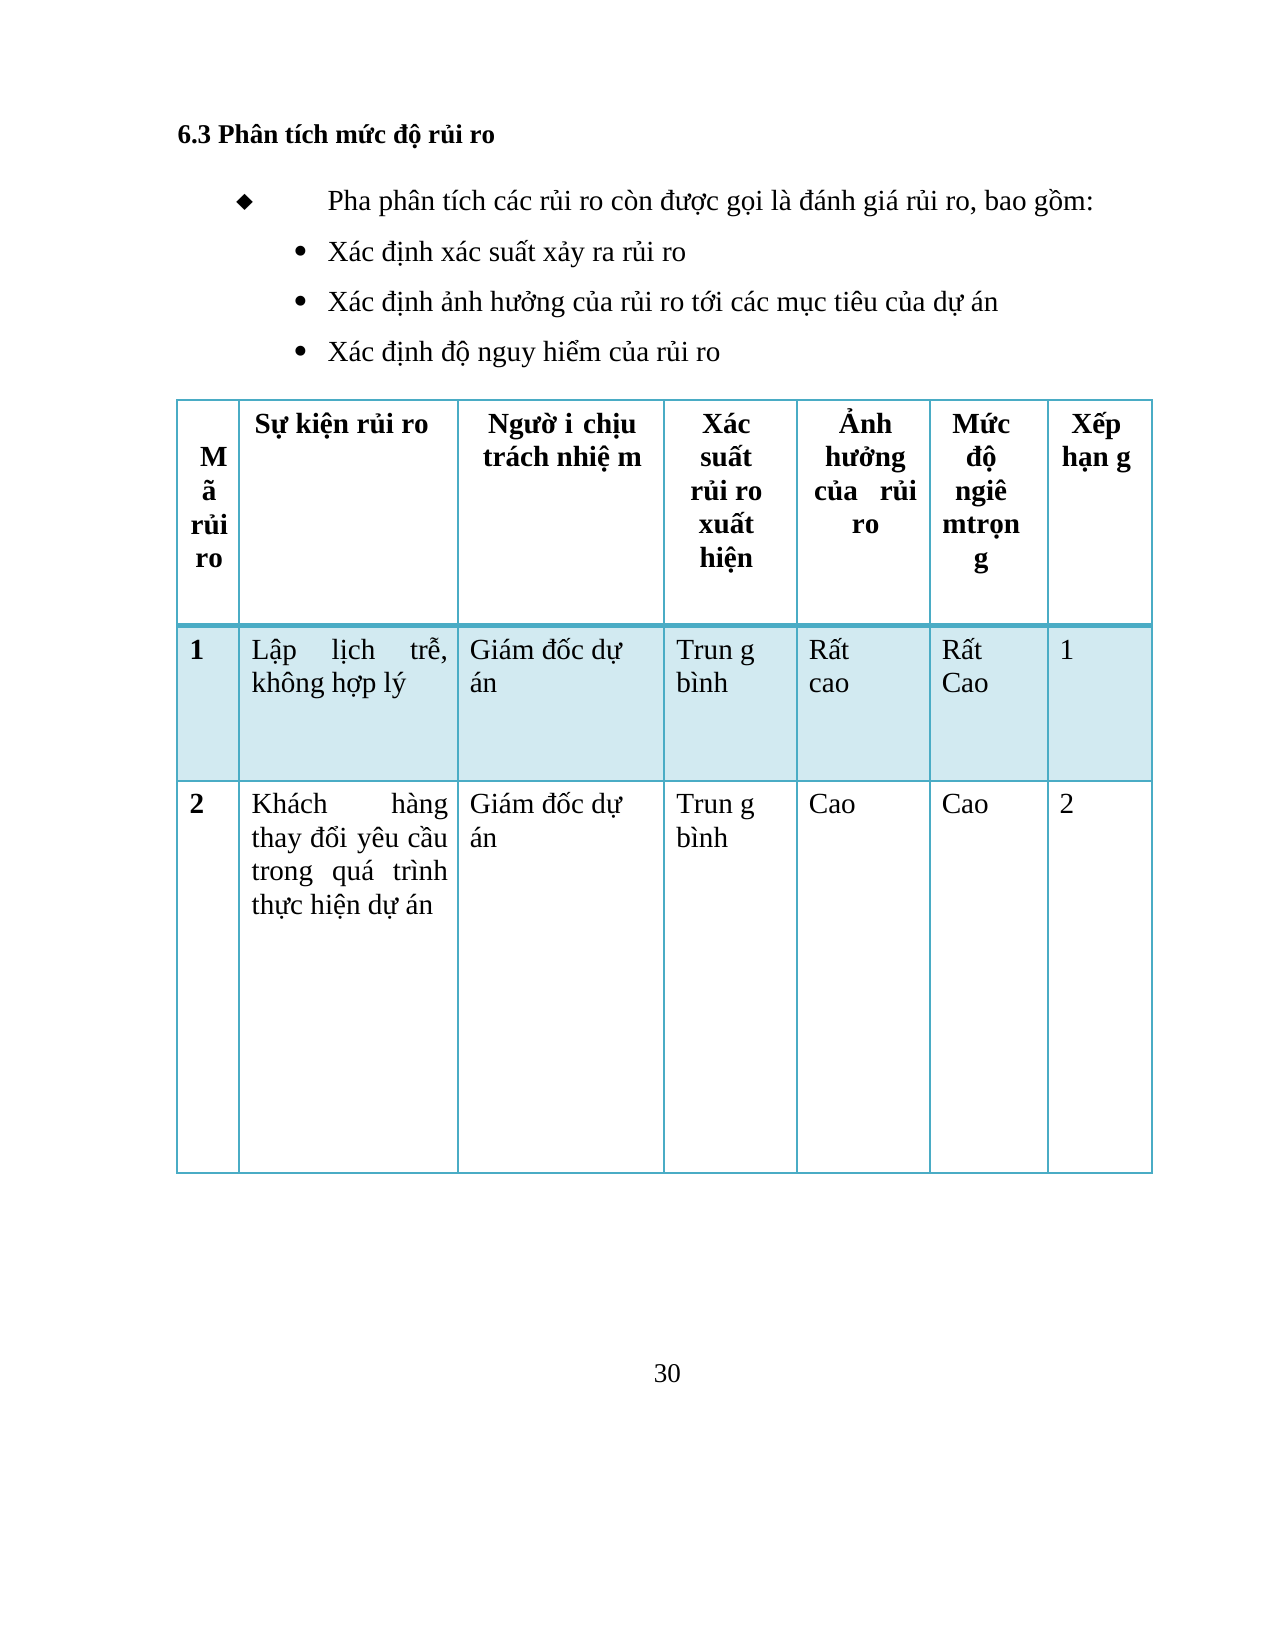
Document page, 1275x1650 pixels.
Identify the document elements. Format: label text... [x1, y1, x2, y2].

list Xác định ảnh hưởng của rủi ro tới các mục tiêu của dự án [236, 284, 1157, 318]
table_cell Trun g bình [665, 782, 796, 1172]
table_cell Cao [798, 782, 929, 1172]
table_cell Rất cao [798, 628, 929, 780]
table_header Ảnh hưởng của rủi ro [798, 401, 929, 623]
table_header Ngườ i chịu trách nhiệ m [459, 401, 663, 623]
table_cell Giám đốc dự án [459, 782, 663, 1172]
list Xác định xác suất xảy ra rủi ro [236, 234, 1157, 268]
table_header Xếp hạn g [1049, 401, 1151, 623]
table_header M ã rủi ro [178, 401, 238, 623]
table_cell Khách hàng thay đổi yêu cầu trong quá trình thực hiện dự án [240, 782, 457, 1172]
table_cell 2 [178, 782, 238, 1172]
list Xác định độ nguy hiểm của rủi ro [236, 334, 1157, 368]
table_header Mức độ ngiêmtrọng [931, 401, 1047, 623]
table_cell 1 [1049, 628, 1151, 780]
table_cell Cao [931, 782, 1047, 1172]
table_cell Lập lịch trễ, không hợp lý [240, 628, 457, 780]
table_cell 1 [178, 628, 238, 780]
subtitle Phân tích mức độ rủi ro [177, 118, 1157, 149]
table_header Sự kiện rủi ro [240, 401, 457, 623]
table_cell Trun g bình [665, 628, 796, 780]
table_cell 2 [1049, 782, 1151, 1172]
table_header Xác suất rủi ro xuất hiện [665, 401, 796, 623]
table_cell Giám đốc dự án [459, 628, 663, 780]
list Pha phân tích các rủi ro còn được gọi là đánh giá rủi ro, bao gồm: [177, 183, 1157, 217]
table_cell Rất Cao [931, 628, 1047, 780]
